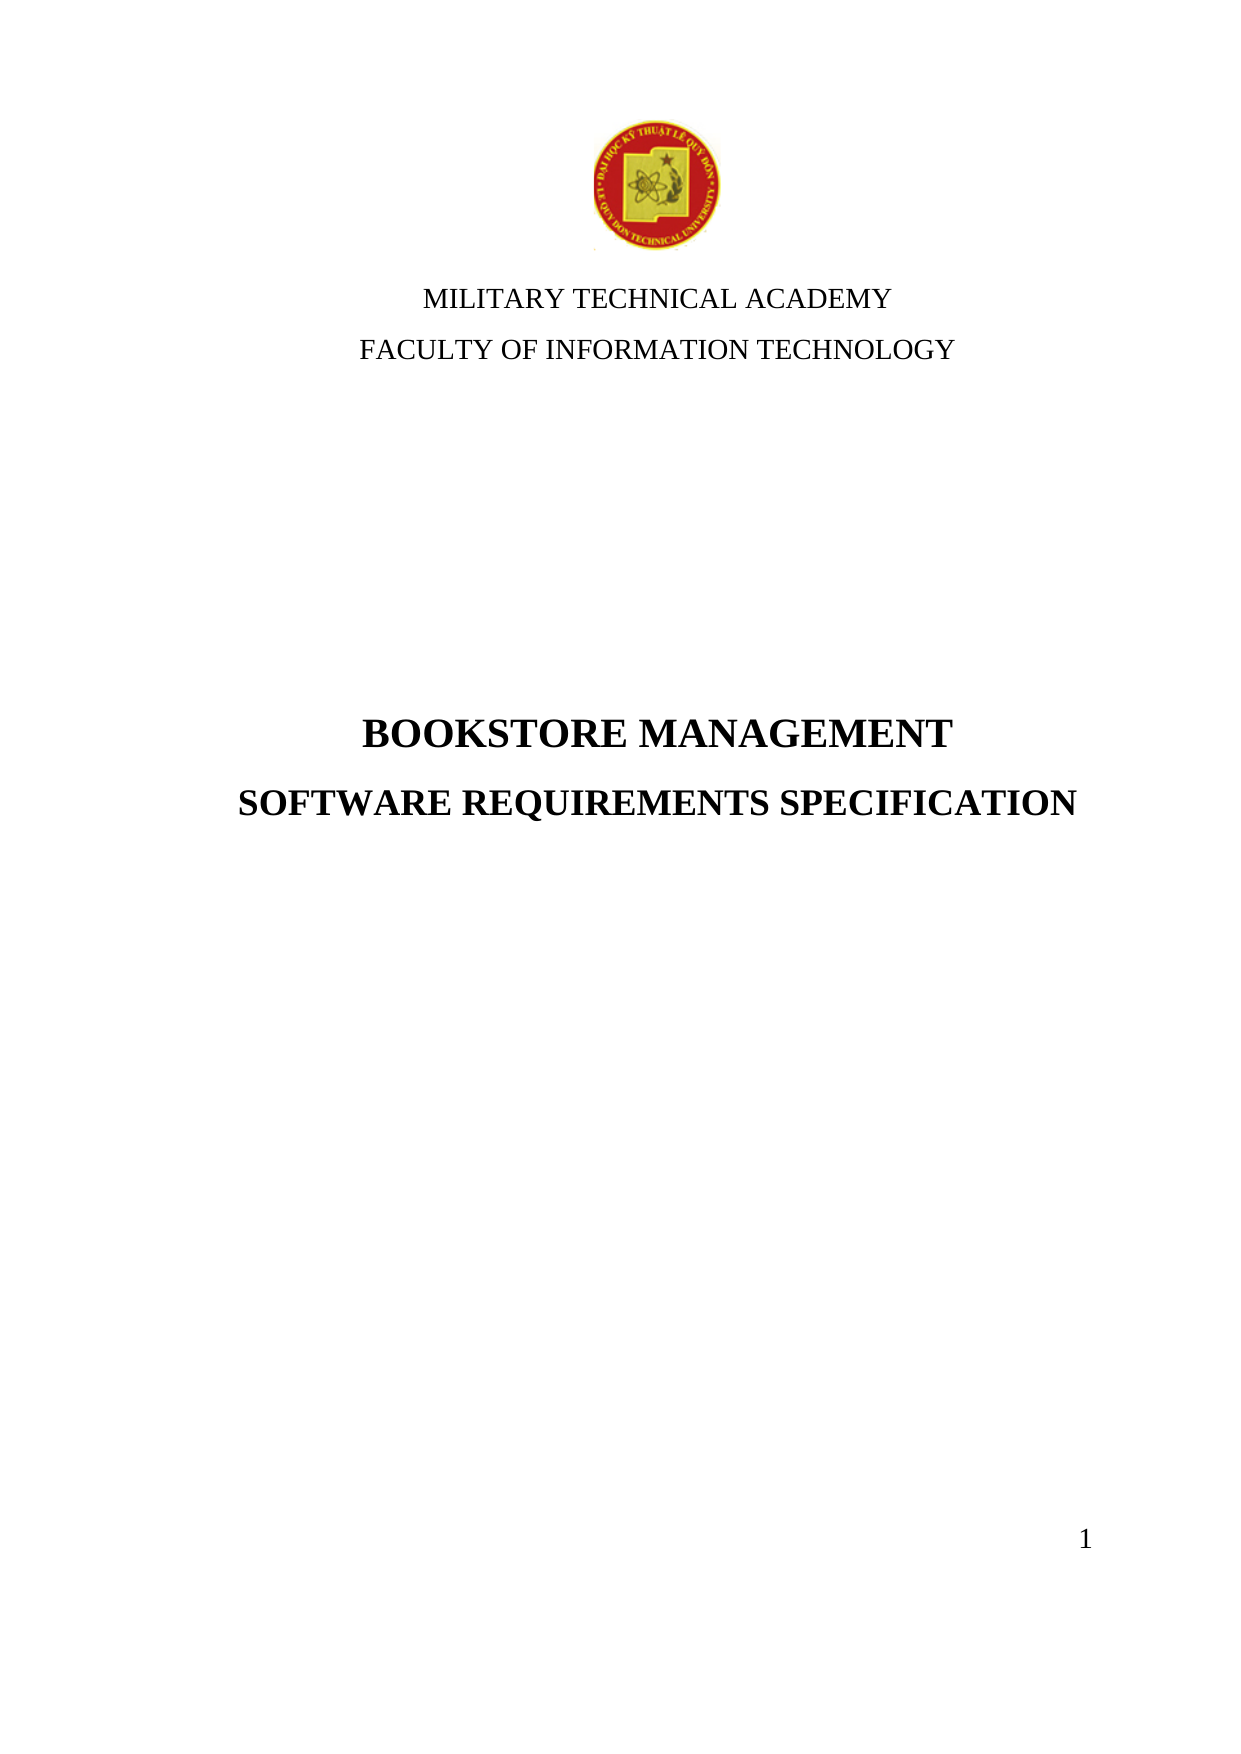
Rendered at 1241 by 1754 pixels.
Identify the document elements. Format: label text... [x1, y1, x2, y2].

text MILITARY TECHNICAL ACADEMY [148, 282, 1092, 315]
text BOOKSTORE MANAGEMENT [148, 709, 1092, 757]
picture [593, 118, 722, 253]
text FACULTY OF INFORMATION TECHNOLOGY [148, 332, 1092, 366]
text SOFTWARE REQUIREMENTS SPECIFICATION [148, 781, 1092, 824]
